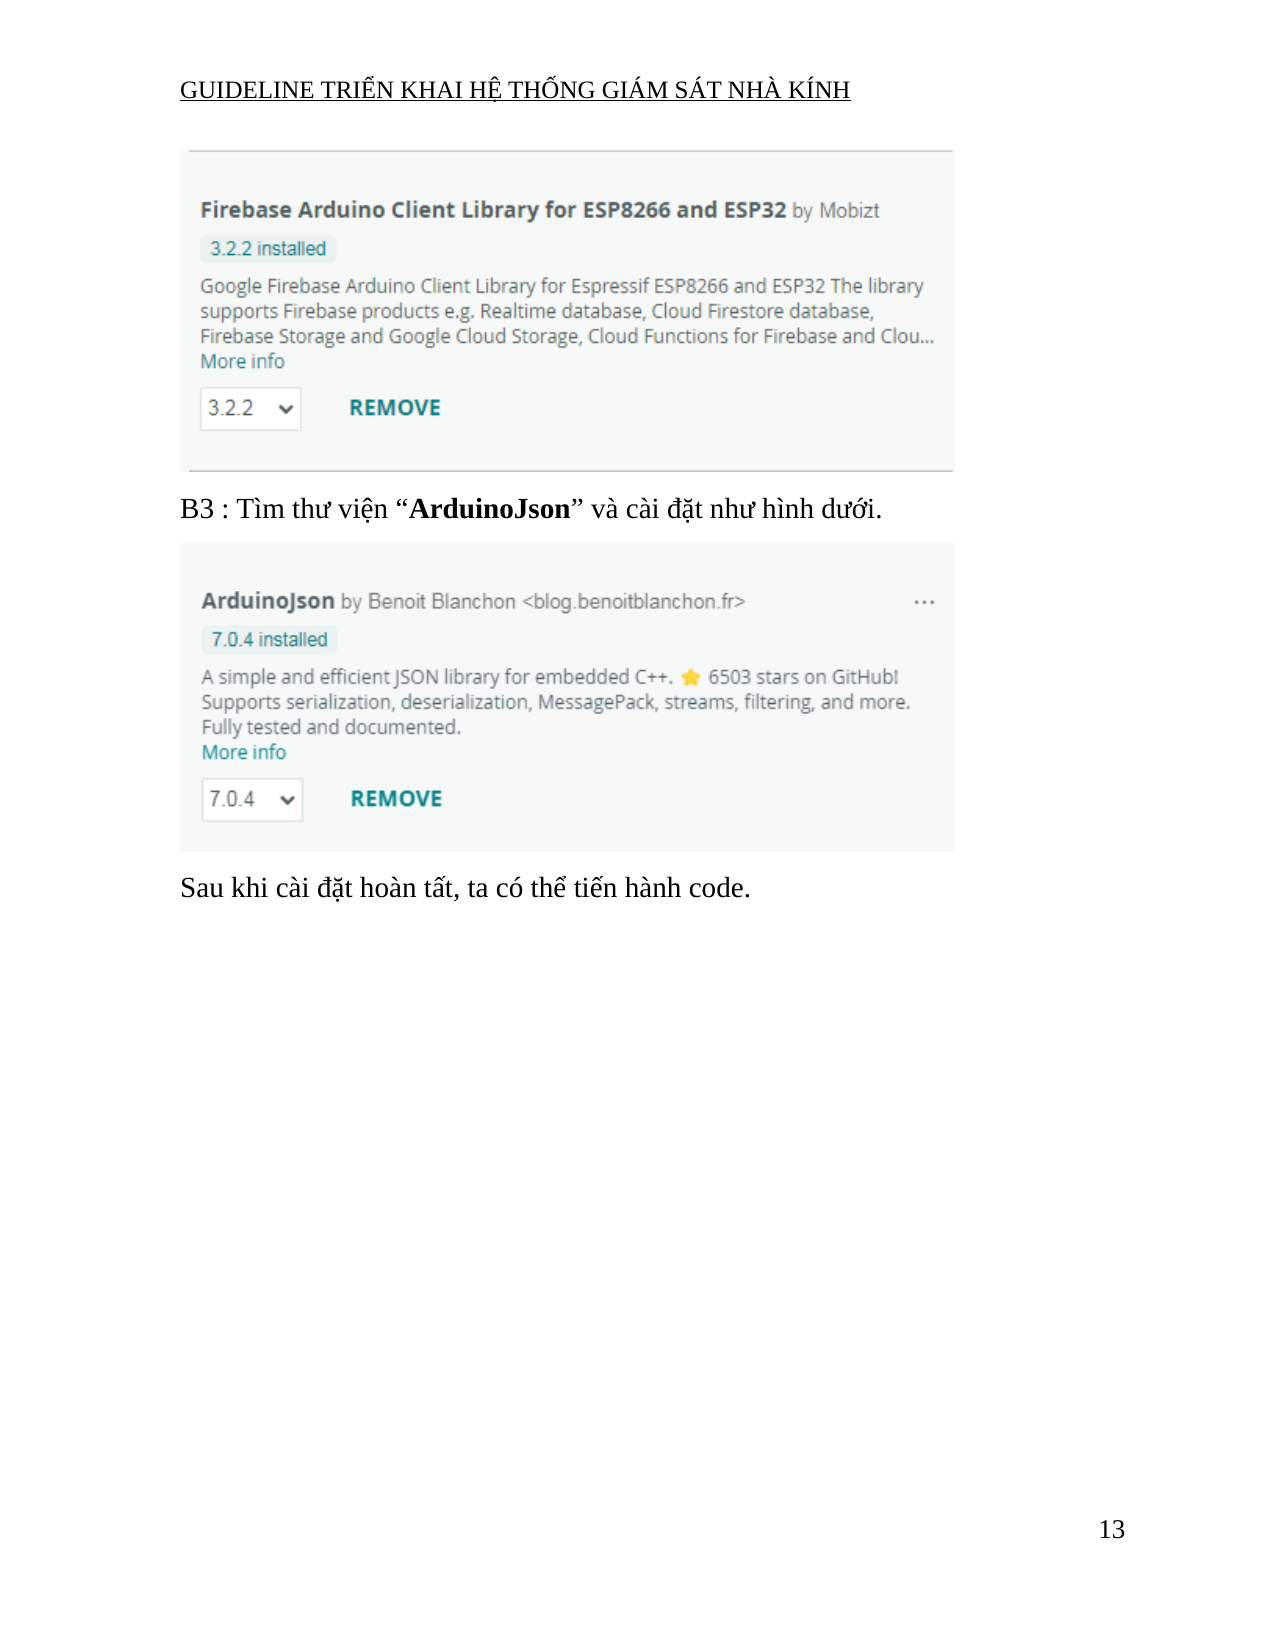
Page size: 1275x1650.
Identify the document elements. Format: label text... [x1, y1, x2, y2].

text Sau khi cài đặt hoàn tất, ta có thể tiến hành code. [180, 871, 1125, 904]
picture [180, 150, 955, 472]
text B3 : Tìm thư viện “ArduinoJson” và cài đặt như hình dưới. [180, 491, 1125, 524]
picture [180, 543, 955, 852]
